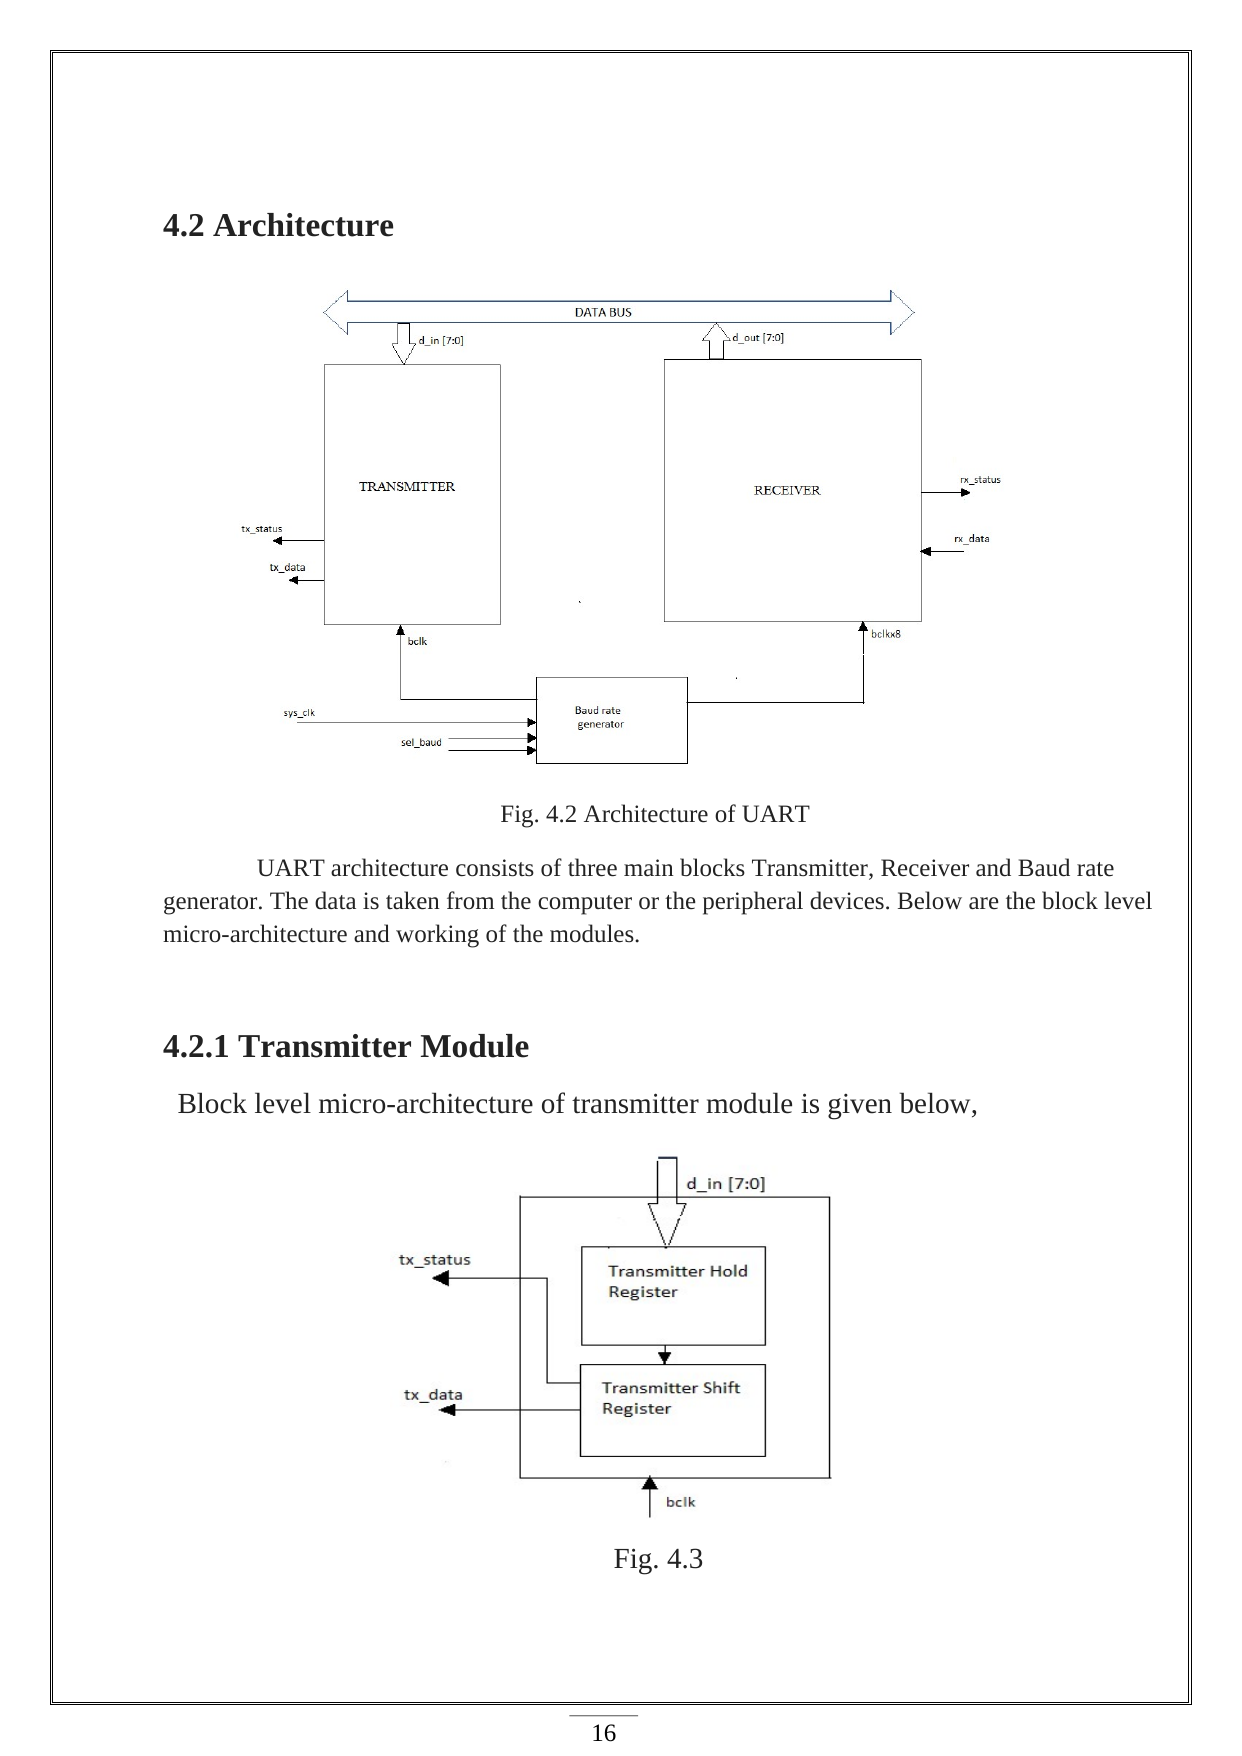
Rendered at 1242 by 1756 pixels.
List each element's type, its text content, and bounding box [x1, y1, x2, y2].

subtitle 4.2 Architecture [163, 205, 1158, 243]
text Fig. 4.2 Architecture of UART [377, 778, 933, 828]
picture [390, 1148, 856, 1524]
text UART architecture consists of three main blocks Transmitter, Receiver and Baud rate generator. The data is taken from the computer or the peripheral devices. Below are the block level micro-architecture and working of the modules. [163, 853, 1158, 948]
subtitle 4.2.1 Transmitter Module [163, 1026, 1158, 1064]
text Block level micro-architecture of transmitter module is given below, [87, 1087, 1158, 1120]
picture [233, 282, 1013, 778]
